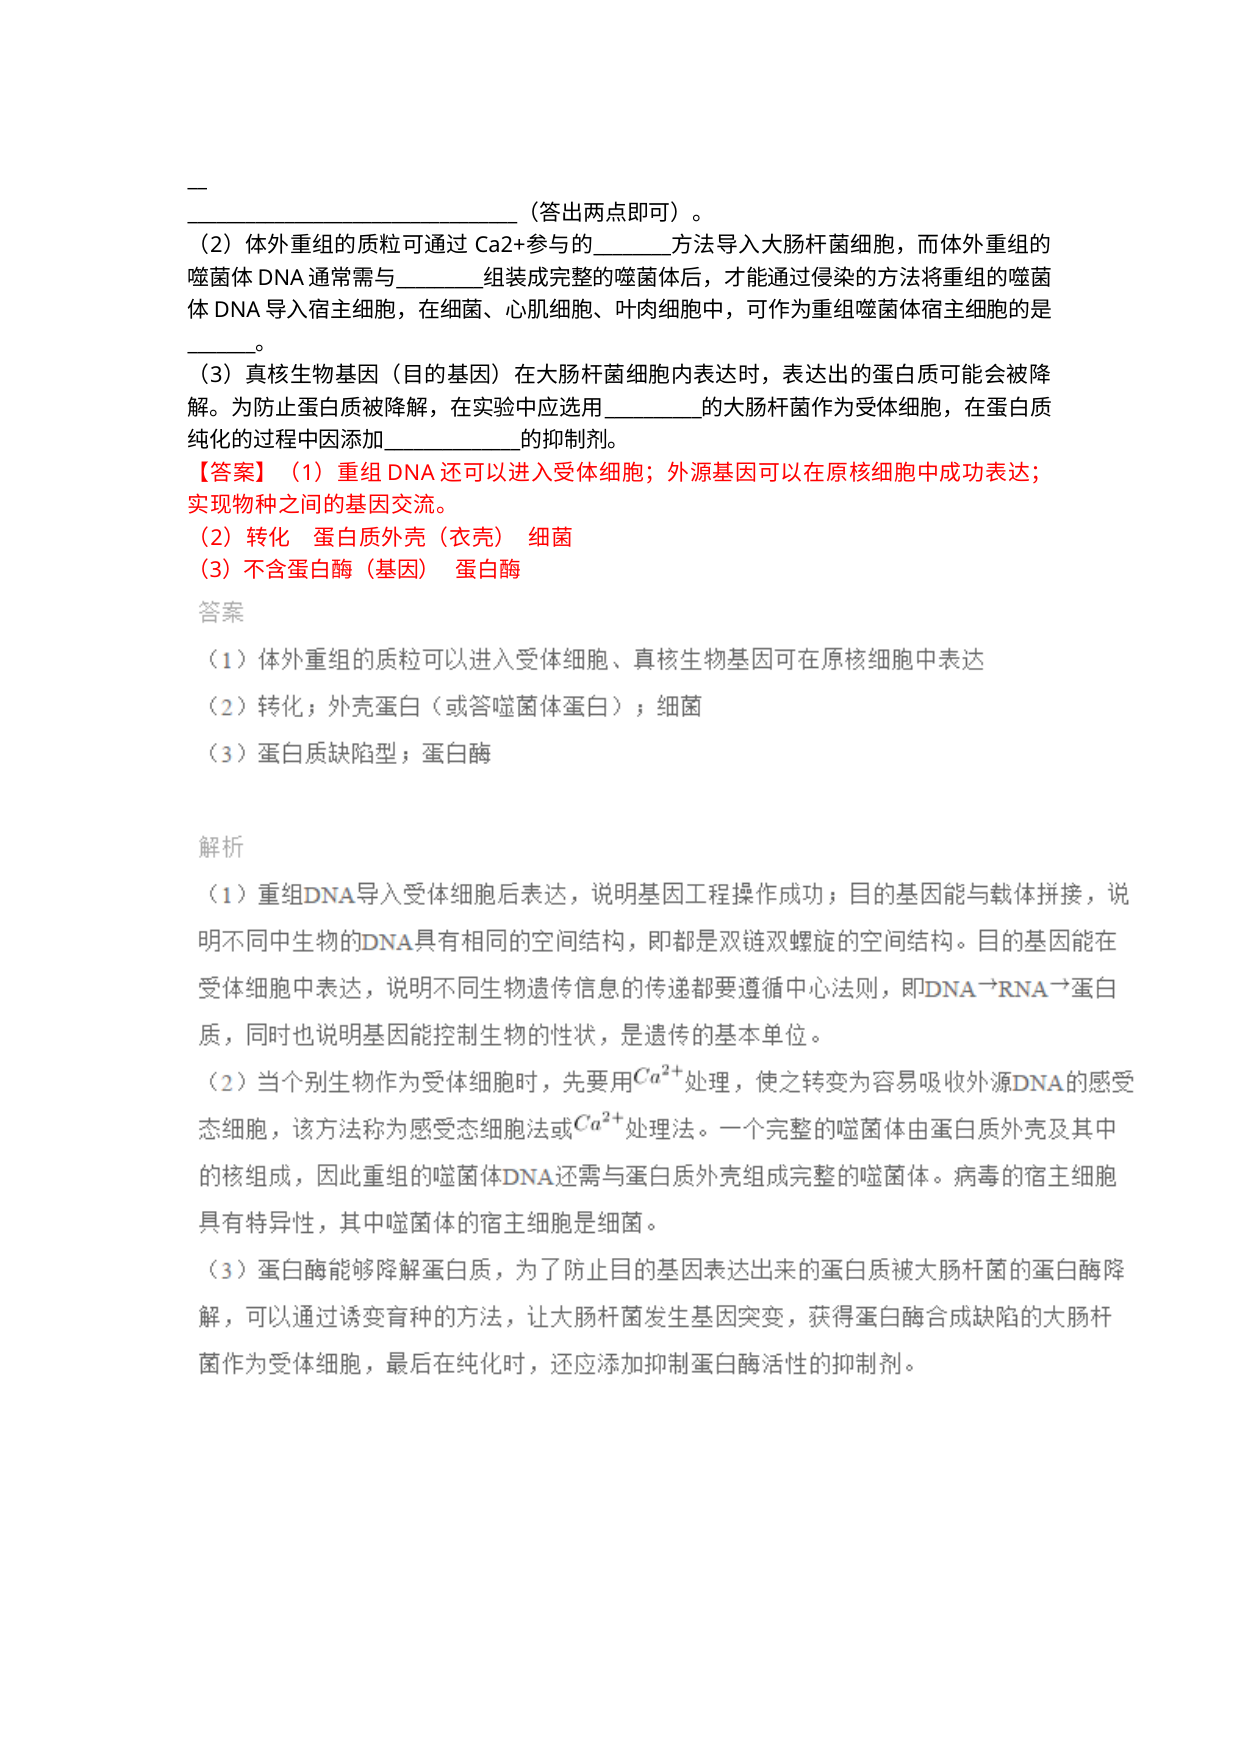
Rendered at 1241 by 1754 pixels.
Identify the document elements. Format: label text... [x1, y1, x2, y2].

text （3）不含蛋白酶（基因） 蛋白酶 [187, 552, 1053, 584]
text （2）转化 蛋白质外壳（衣壳） 细菌 [187, 519, 1053, 552]
text __________________________________（答出两点即可）。 [187, 194, 1053, 227]
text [187, 162, 1053, 194]
text （3）真核生物基因（目的基因）在大肠杆菌细胞内表达时，表达出的蛋白质可能会被降解。为防止蛋白质被降解，在实验中应选用__________的大肠杆菌作为受体细胞，在蛋白质纯化的过程中因添加______________的抑制剂。 [187, 357, 1053, 454]
text （2）体外重组的质粒可通过Ca2+参与的________方法导入大肠杆菌细胞，而体外重组的噬菌体DNA通常需与_________组装成完整的噬菌体后，才能通过侵染的方法将重组的噬菌体DNA导入宿主细胞，在细菌、心肌细胞、叶肉细胞中，可作为重组噬菌体宿主细胞的是_______。 [187, 227, 1053, 357]
text 【答案】（1）重组DNA还可以进入受体细胞；外源基因可以在原核细胞中成功表达；实现物种之间的基因交流。 [187, 454, 1053, 519]
picture [187, 584, 1149, 1401]
